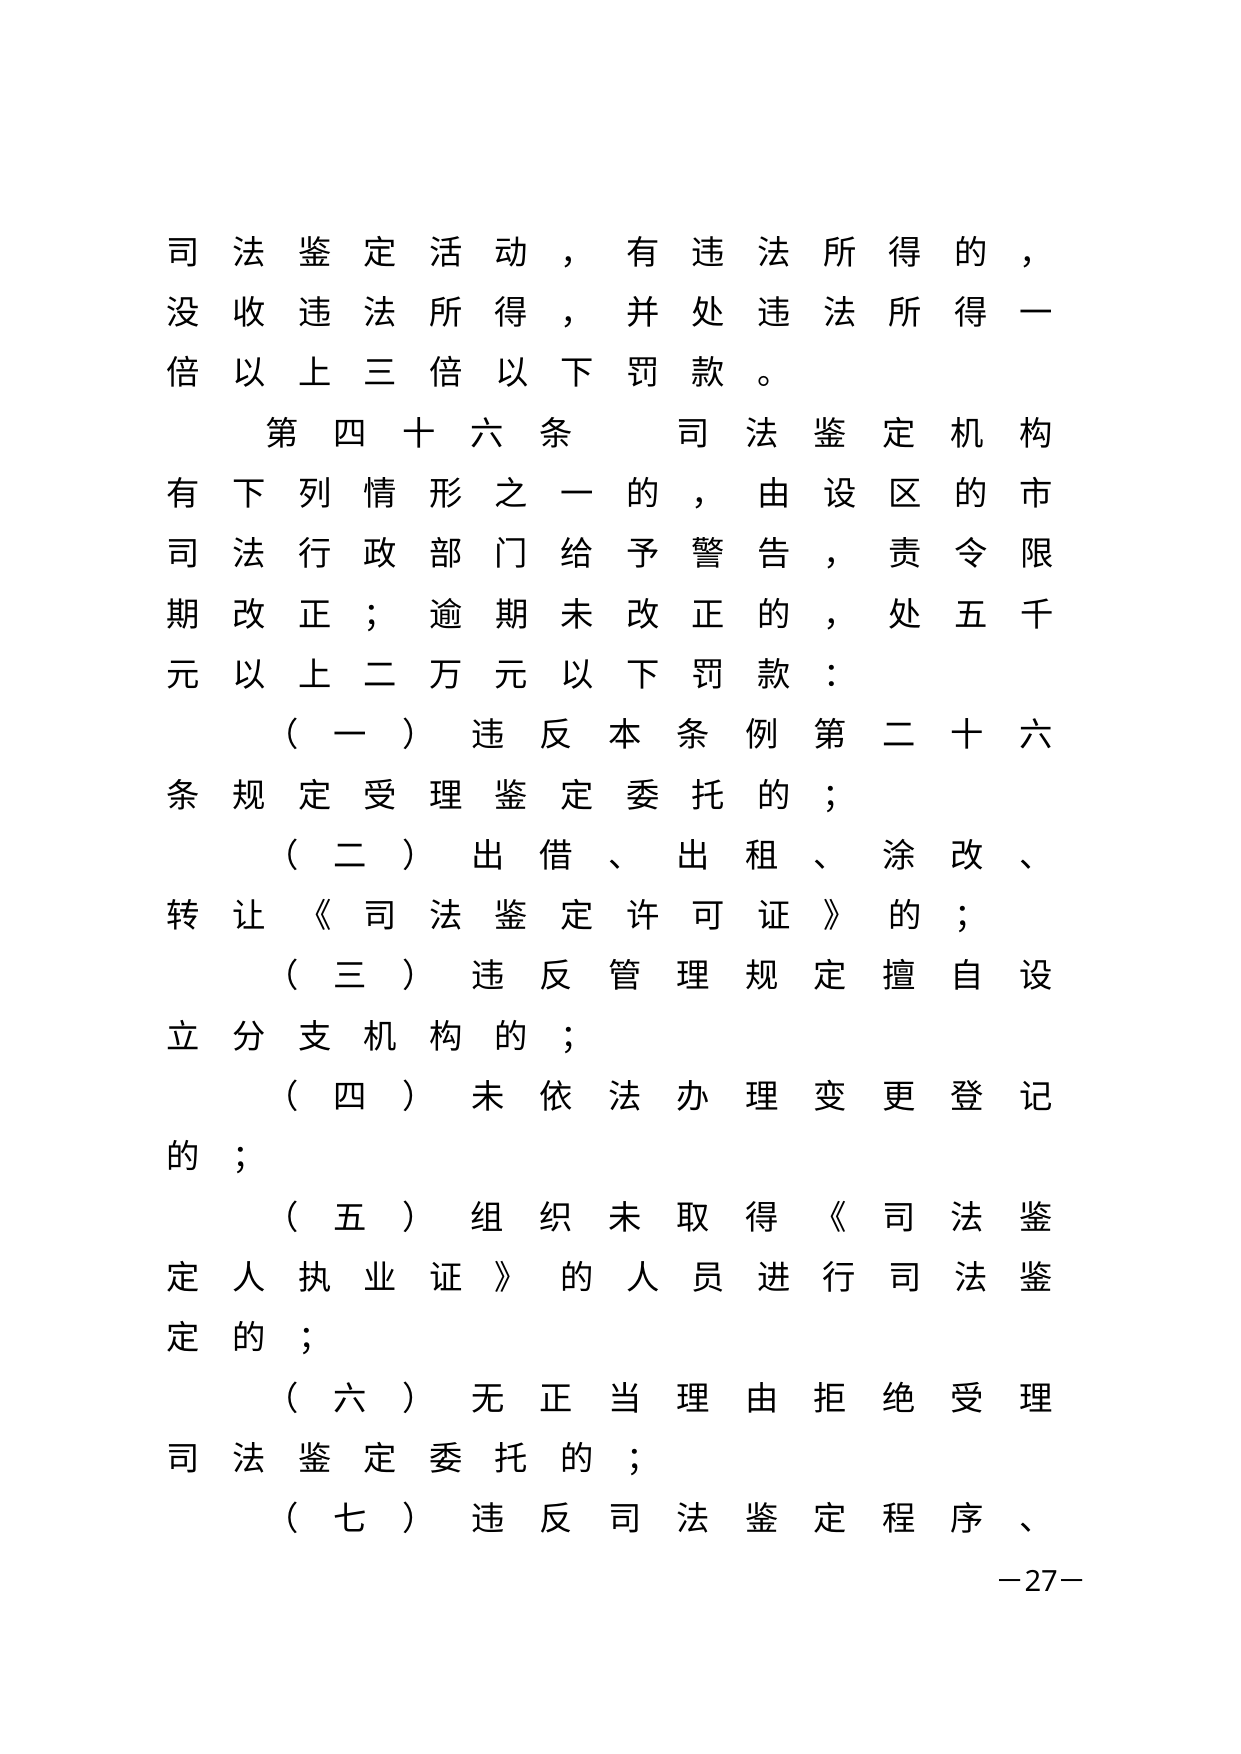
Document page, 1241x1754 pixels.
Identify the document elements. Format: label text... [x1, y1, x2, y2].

text （五）组织未取得《司法鉴定人执业证》的人员进行司法鉴定的； [167, 1184, 1085, 1365]
text （一）违反本条例第二十六条规定受理鉴定委托的； [167, 702, 1085, 823]
text 第四十六条 司法鉴定机构有下列情形之一的，由设区的市司法行政部门给予警告，责令限期改正；逾期未改正的，处五千元以上二万元以下罚款： [167, 400, 1085, 702]
text （七）违反司法鉴定程序、技术标准、操作规范进行鉴定的； [167, 1486, 1085, 1546]
text （四）未依法办理变更登记的； [167, 1064, 1085, 1184]
text （六）无正当理由拒绝受理司法鉴定委托的； [167, 1365, 1085, 1486]
text （三）违反管理规定擅自设立分支机构的； [167, 943, 1085, 1064]
text 第四十五条 法人或者其他组织、个人未经登记，从事本条例第四条所规定司法鉴定业务的，省司法行政部门应当责令其停止司法鉴定活动，有违法所得的，没收违法所得，并处违法所得一倍以上三倍以下罚款。 [167, 219, 1085, 400]
text （二）出借、出租、涂改、转让《司法鉴定许可证》的； [167, 823, 1085, 943]
